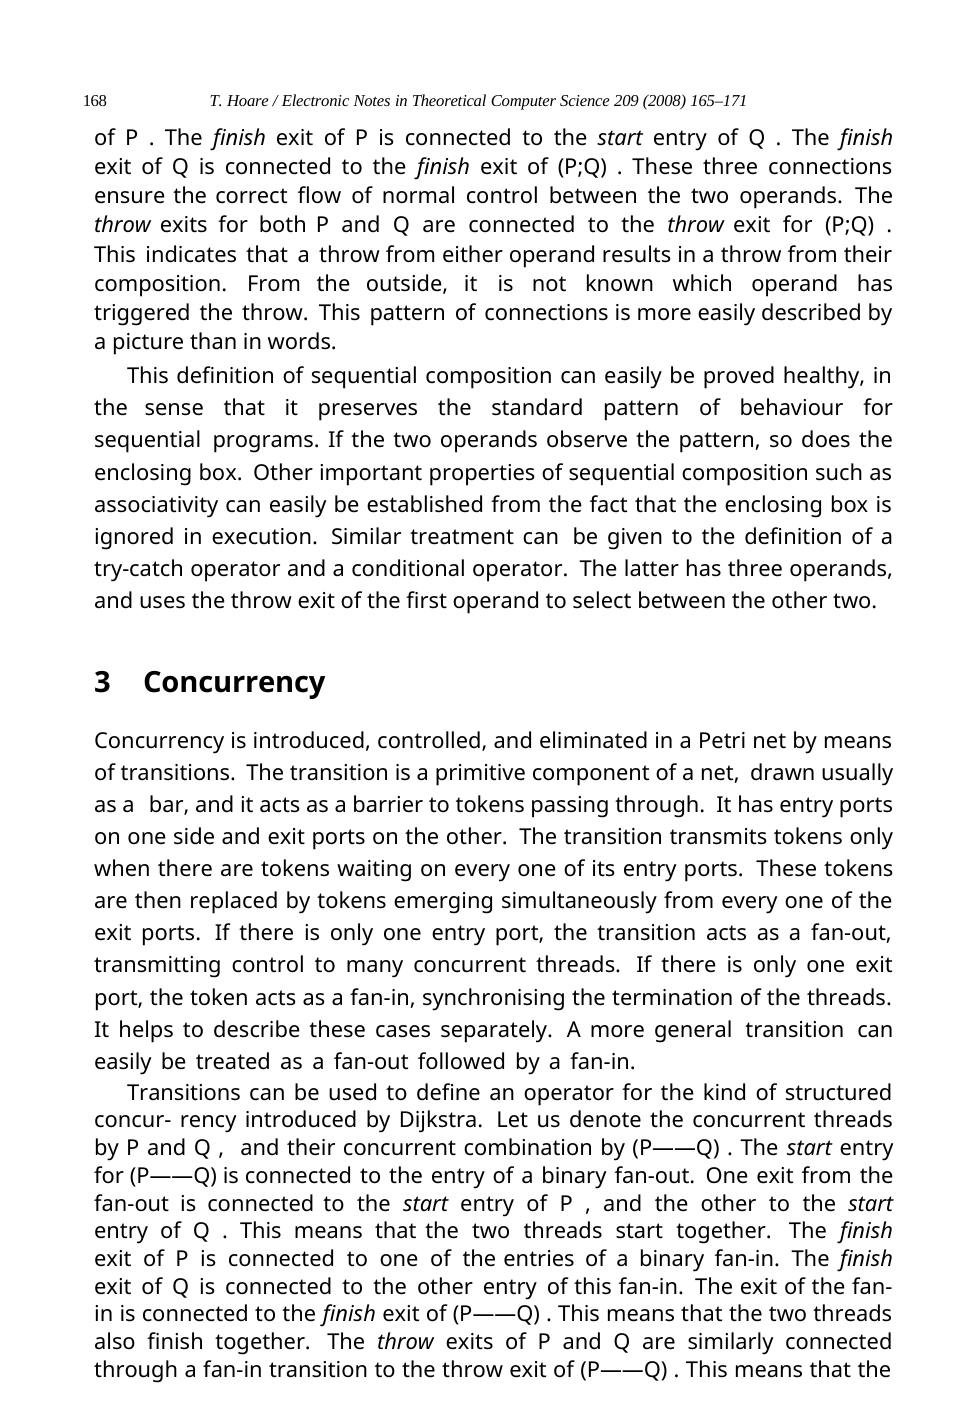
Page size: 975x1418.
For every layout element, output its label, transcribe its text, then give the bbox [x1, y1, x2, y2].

text of P . The ﬁnish exit of P is connected to the start entry of Q . The ﬁnish exit of Q is connected to the ﬁnish exit of (P;Q) . These three connections ensure the correct flow of normal control between the two operands. The throw exits for both P and Q are connected to the throw exit for (P;Q) . This indicates that a throw from either operand results in a throw from their composition. From the outside, it is not known which operand has triggered the throw. This pattern of connections is more easily described by a picture than in words. [94, 122, 893, 356]
subtitle Concurrency [94, 661, 904, 701]
text Concurrency is introduced, controlled, and eliminated in a Petri net by means of transitions. The transition is a primitive component of a net, drawn usually as a bar, and it acts as a barrier to tokens passing through. It has entry ports on one side and exit ports on the other. The transition transmits tokens only when there are tokens waiting on every one of its entry ports. These tokens are then replaced by tokens emerging simultaneously from every one of the exit ports. If there is only one entry port, the transition acts as a fan-out, transmitting control to many concurrent threads. If there is only one exit port, the token acts as a fan-in, synchronising the termination of the threads. It helps to describe these cases separately. A more general transition can easily be treated as a fan-out followed by a fan-in. [94, 725, 893, 1075]
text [94, 1078, 893, 1383]
text This definition of sequential composition can easily be proved healthy, in the sense that it preserves the standard pattern of behaviour for sequential programs. If the two operands observe the pattern, so does the enclosing box. Other important properties of sequential composition such as associativity can easily be established from the fact that the enclosing box is ignored in execution. Similar treatment can be given to the definition of a try-catch operator and a conditional operator. The latter has three operands, and uses the throw exit of the first operand to select between the other two. [94, 360, 893, 614]
